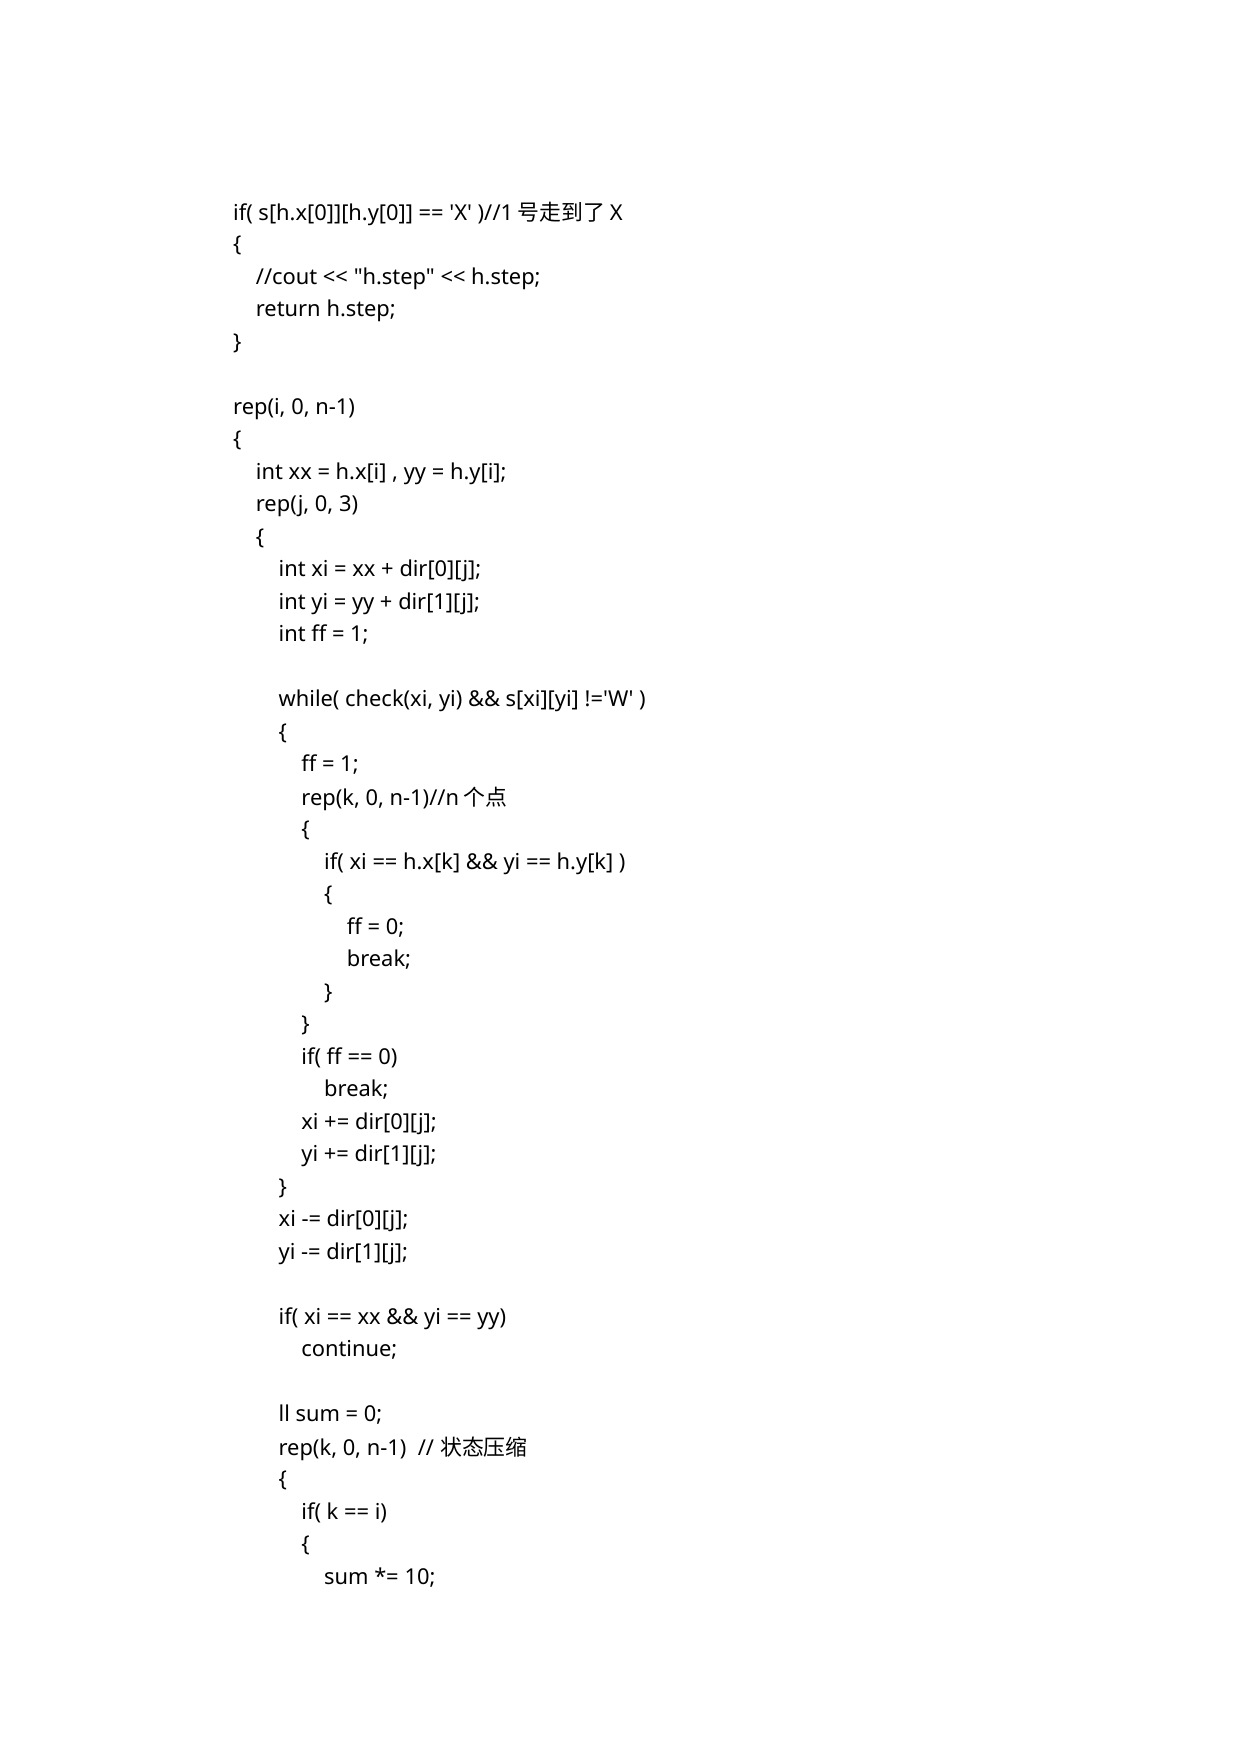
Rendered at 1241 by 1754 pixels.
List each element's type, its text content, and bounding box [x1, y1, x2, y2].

text if( xi == h.x[k] && yi == h.y[k] ) [187, 844, 1053, 877]
text rep(k, 0, n-1)//n个点 [187, 779, 1053, 812]
text { [187, 519, 1053, 552]
text if( k == i) [187, 1494, 1053, 1527]
text if( ff == 0) [187, 1039, 1053, 1072]
text } [187, 1007, 1053, 1039]
text int xi = xx + dir[0][j]; [187, 552, 1053, 584]
text ff = 1; [187, 747, 1053, 779]
text xi += dir[0][j]; [187, 1104, 1053, 1137]
text yi -= dir[1][j]; [187, 1234, 1053, 1267]
text int ff = 1; [187, 617, 1053, 649]
text { [187, 714, 1053, 747]
text { [187, 422, 1053, 454]
text { [187, 227, 1053, 259]
text { [187, 812, 1053, 844]
text if( xi == xx && yi == yy) [187, 1299, 1053, 1332]
text return h.step; [187, 292, 1053, 324]
text break; [187, 942, 1053, 974]
text while( check(xi, yi) && s[xi][yi] !='W' ) [187, 682, 1053, 714]
text rep(i, 0, n-1) [187, 389, 1053, 422]
text if( s[h.x[0]][h.y[0]] == 'X' )//1号走到了X [187, 194, 1053, 227]
text sum *= 10; [187, 1559, 1053, 1592]
text } [187, 974, 1053, 1007]
text { [187, 877, 1053, 909]
text { [187, 1462, 1053, 1494]
text xi -= dir[0][j]; [187, 1202, 1053, 1234]
text int xx = h.x[i] , yy = h.y[i]; [187, 454, 1053, 487]
text //cout << "h.step" << h.step; [187, 259, 1053, 292]
text continue; [187, 1332, 1053, 1364]
text { [187, 1527, 1053, 1559]
text rep(k, 0, n-1) // 状态压缩 [187, 1429, 1053, 1462]
text ff = 0; [187, 909, 1053, 942]
text ll sum = 0; [187, 1397, 1053, 1429]
text int yi = yy + dir[1][j]; [187, 584, 1053, 617]
text break; [187, 1072, 1053, 1104]
text rep(j, 0, 3) [187, 487, 1053, 519]
text } [187, 1169, 1053, 1202]
text } [187, 324, 1053, 357]
text yi += dir[1][j]; [187, 1137, 1053, 1169]
